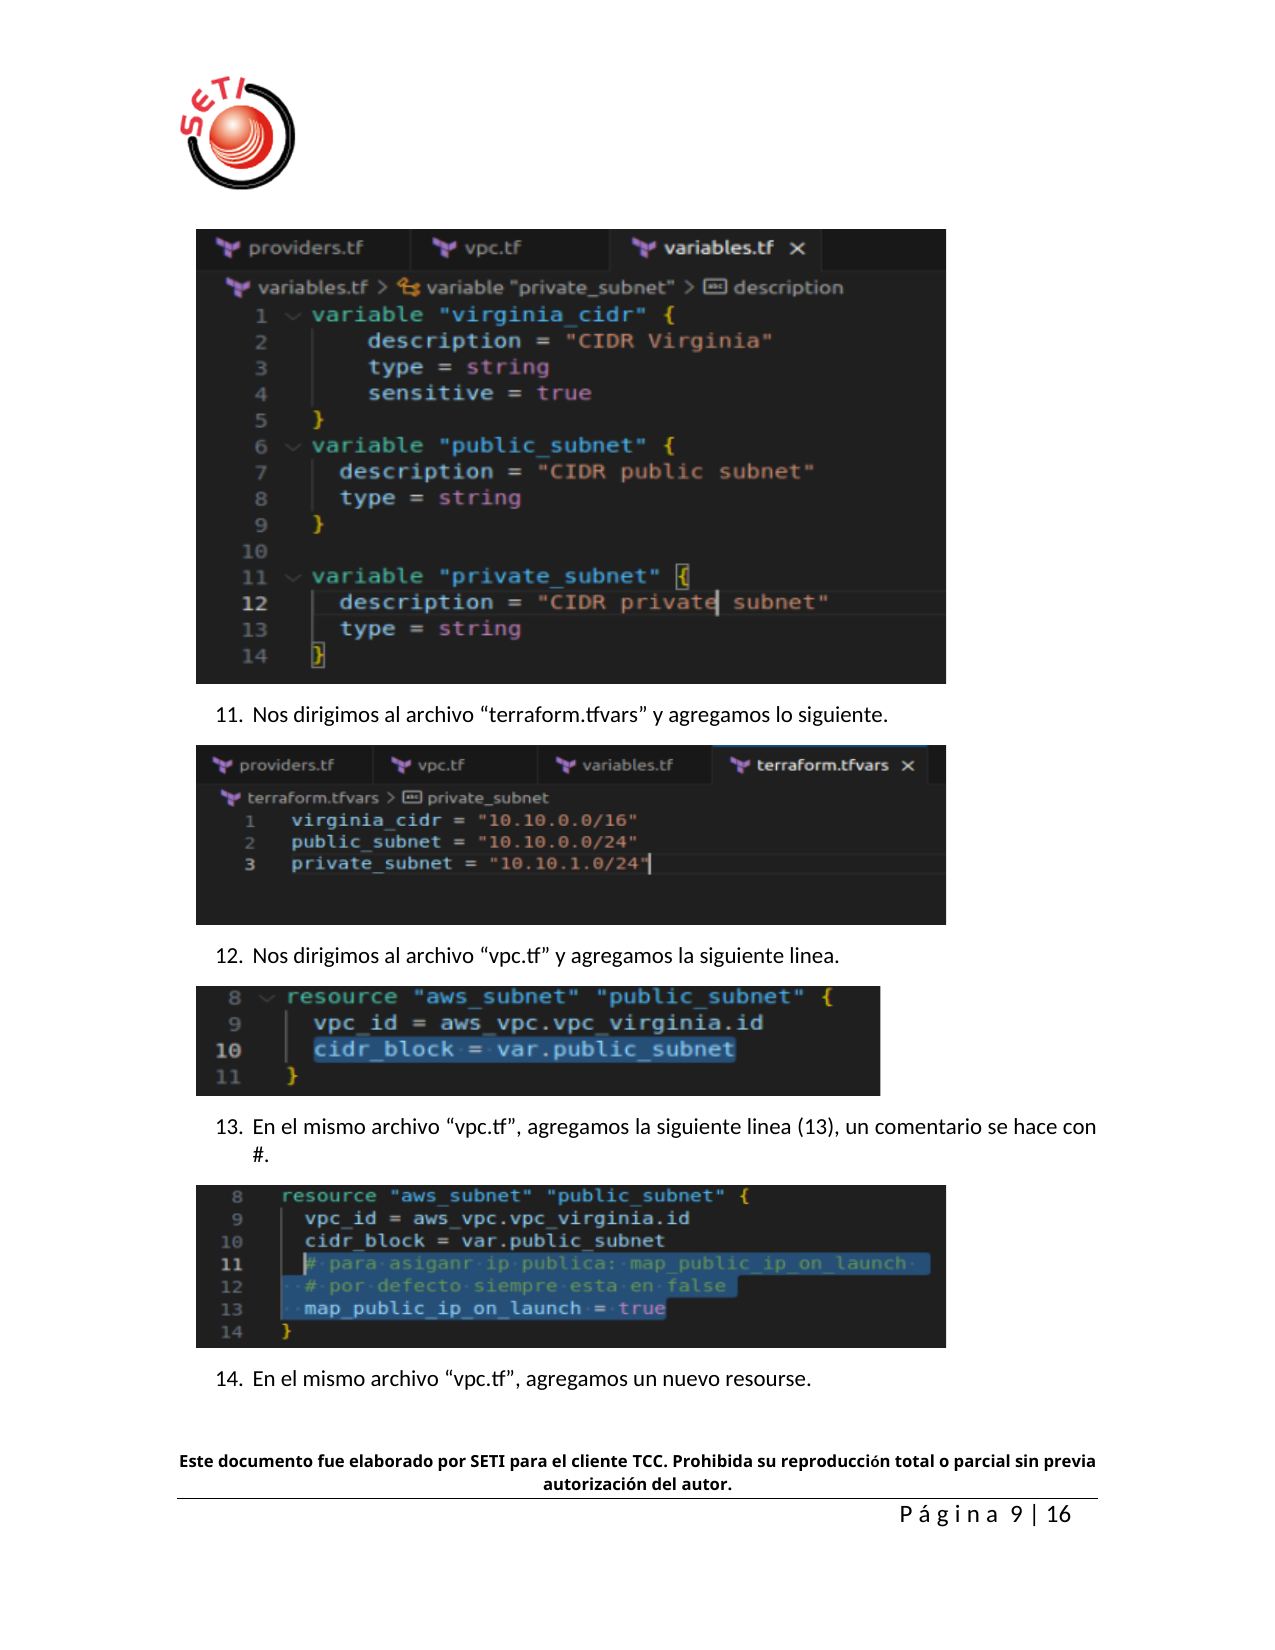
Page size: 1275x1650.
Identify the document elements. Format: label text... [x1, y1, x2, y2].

picture [177, 73, 305, 201]
list En el mismo archivo “vpc.tf”, agregamos un nuevo resourse. [215, 1364, 1098, 1392]
list Nos dirigimos al archivo “vpc.tf” y agregamos la siguiente linea. [215, 941, 1098, 969]
list En el mismo archivo “vpc.tf”, agregamos la siguiente linea (13), un comentario se hace con #. [215, 1112, 1098, 1168]
list Nos dirigimos al archivo “terraform.tfvars” y agregamos lo siguiente. [215, 700, 1098, 728]
